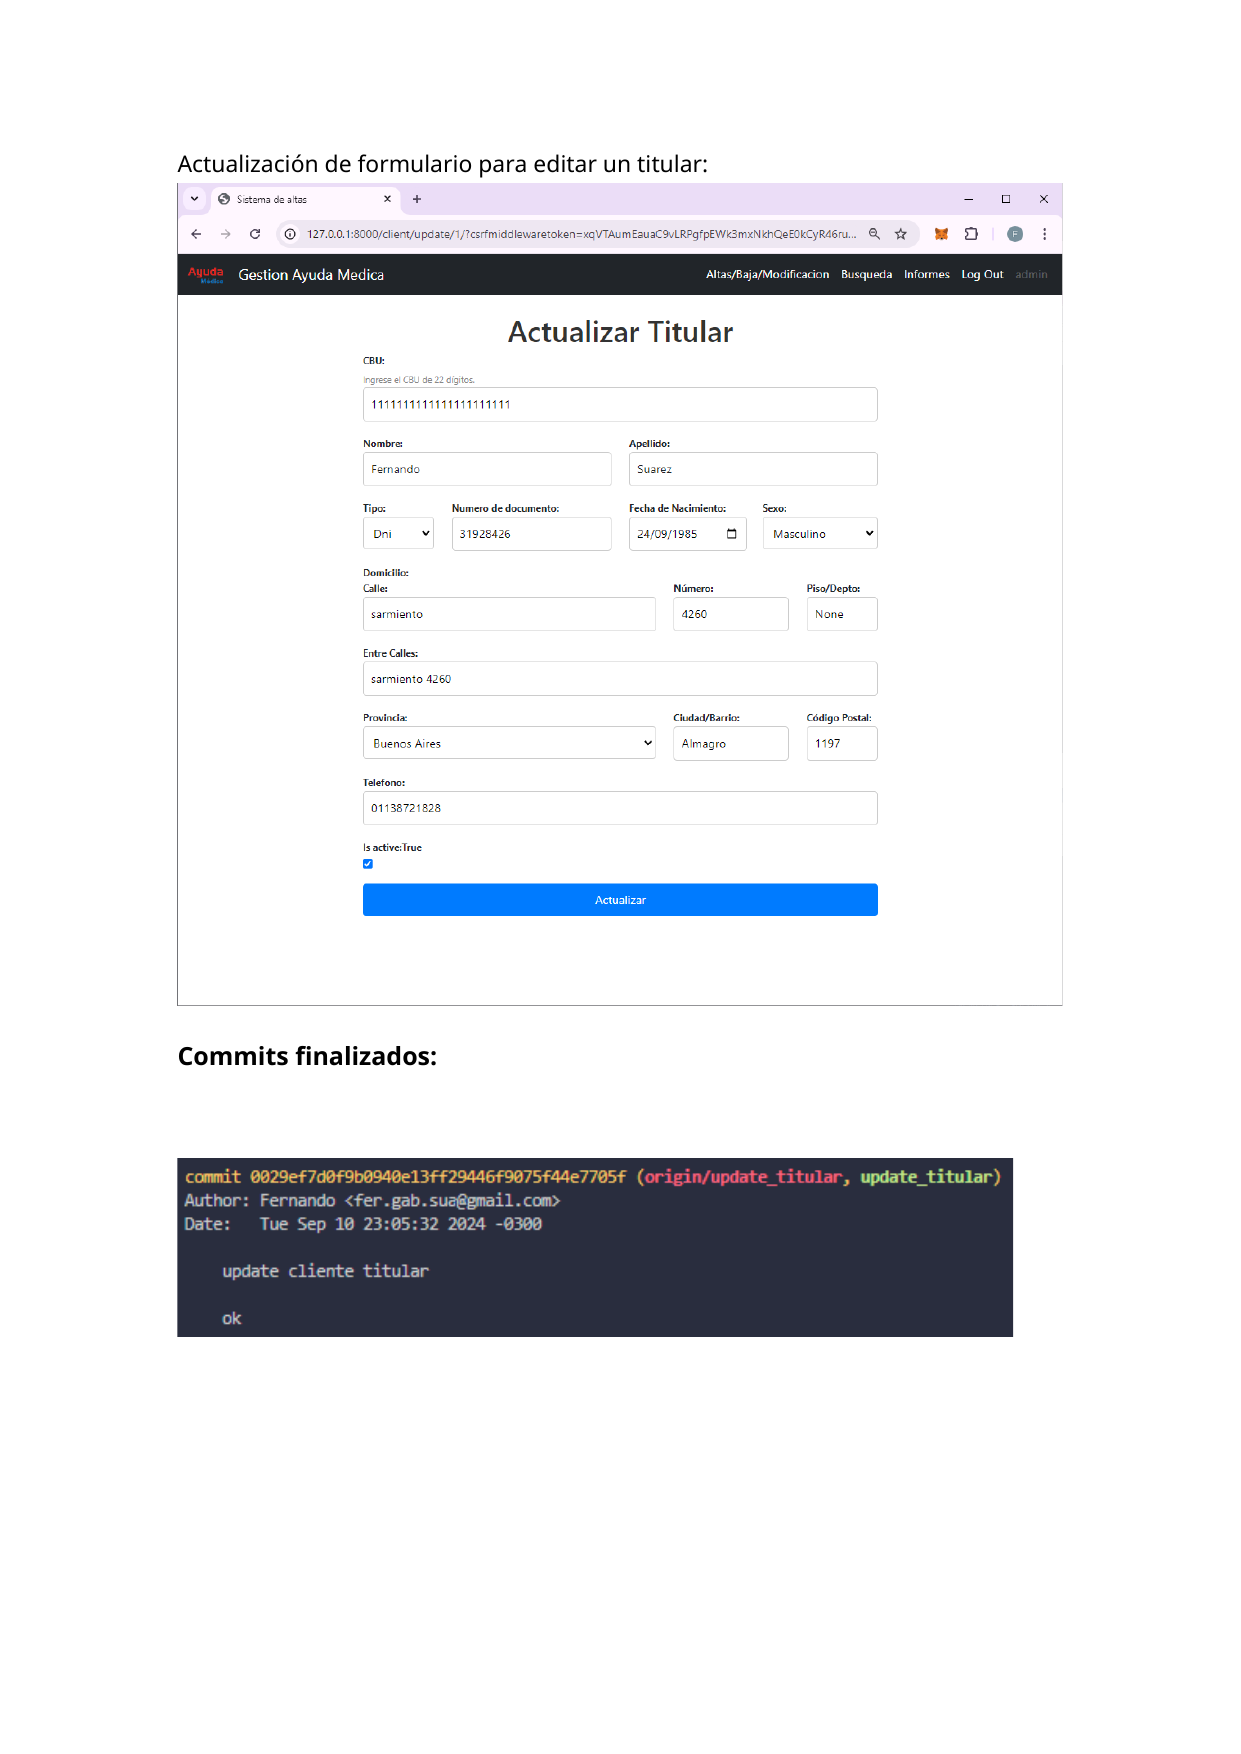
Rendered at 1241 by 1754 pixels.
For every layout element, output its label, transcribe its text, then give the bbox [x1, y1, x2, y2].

picture [177, 1158, 1014, 1337]
picture [177, 183, 1063, 1006]
text Commits finalizados: [177, 1038, 1063, 1072]
text Actualización de formulario para editar un titular: [177, 148, 1063, 183]
